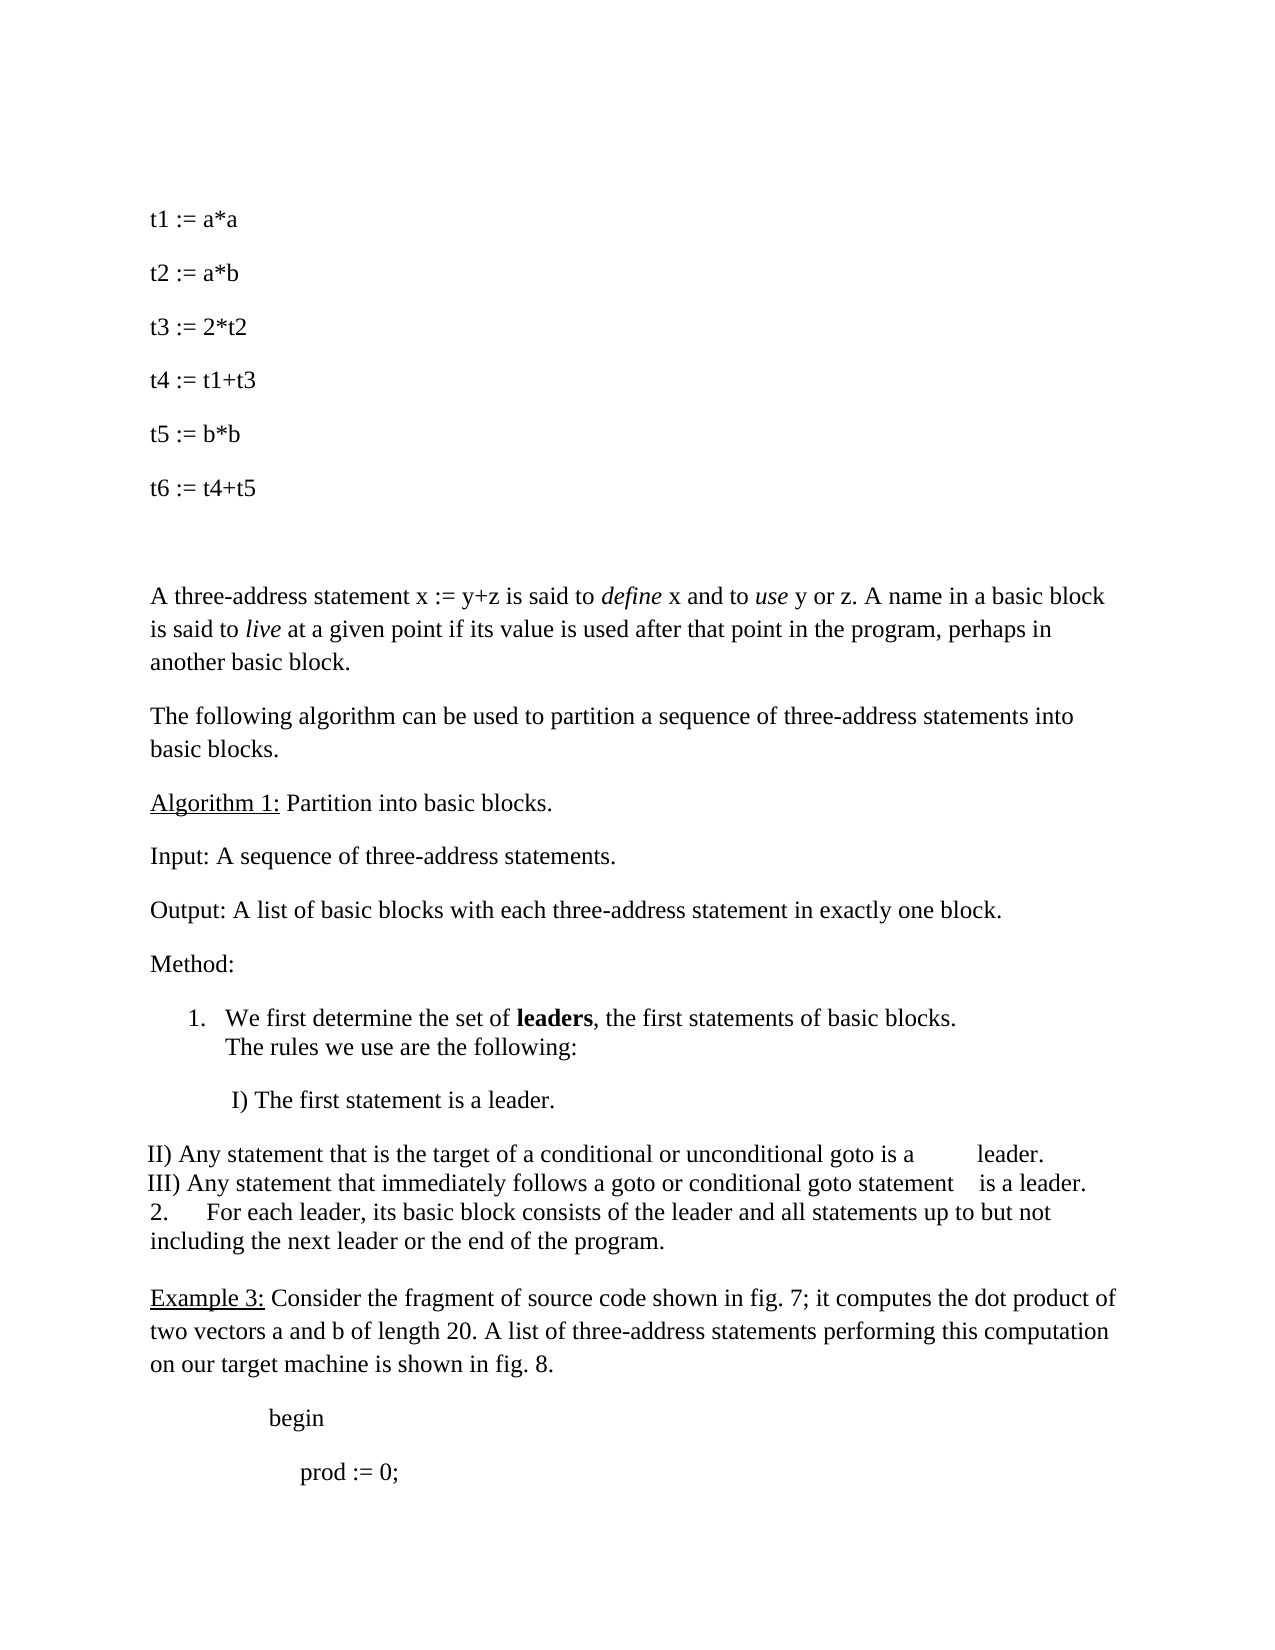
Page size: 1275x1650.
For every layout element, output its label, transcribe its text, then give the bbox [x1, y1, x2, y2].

text The rules we use are the following: [225, 1032, 1125, 1061]
text t3 := 2*t2 [150, 312, 1125, 340]
text begin [150, 1403, 1125, 1432]
text Method: [150, 949, 1125, 978]
text 2. For each leader, its basic block consists of the leader and all statements up to but not including the next leader or the end of the program. [150, 1197, 1125, 1254]
text prod := 0; [150, 1457, 1125, 1486]
text Algorithm 1: Partition into basic blocks. [150, 788, 1125, 816]
text II) Any statement that is the target of a conditional or unconditional goto is a leader. [141, 1139, 1125, 1168]
text t2 := a*b [150, 258, 1125, 286]
text Example 3: Consider the fragment of source code shown in fig. 7; it computes the dot product of two vectors a and b of length 20. A list of three-address statements performing this computation on our target machine is shown in fig. 8. [150, 1283, 1125, 1378]
text Output: A list of basic blocks with each three-address statement in exactly one block. [150, 895, 1125, 924]
text I) The first statement is a leader. [225, 1086, 1125, 1114]
text A three-address statement x := y+z is said to define x and to use y or z. A name in a basic block is said to live at a given point if its value is used after that point in the program, perhaps in another basic block. [150, 581, 1125, 676]
text t5 := b*b [150, 419, 1125, 448]
text t1 := a*a [150, 204, 1125, 233]
text III) Any statement that immediately follows a goto or conditional goto statement is a leader. [141, 1168, 1125, 1197]
text The following algorithm can be used to partition a sequence of three-address statements into basic blocks. [150, 701, 1125, 762]
text t6 := t4+t5 [150, 473, 1125, 502]
text Input: A sequence of three-address statements. [150, 841, 1125, 870]
list We first determine the set of leaders, the first statements of basic blocks. [187, 1003, 1125, 1032]
text t4 := t1+t3 [150, 365, 1125, 394]
